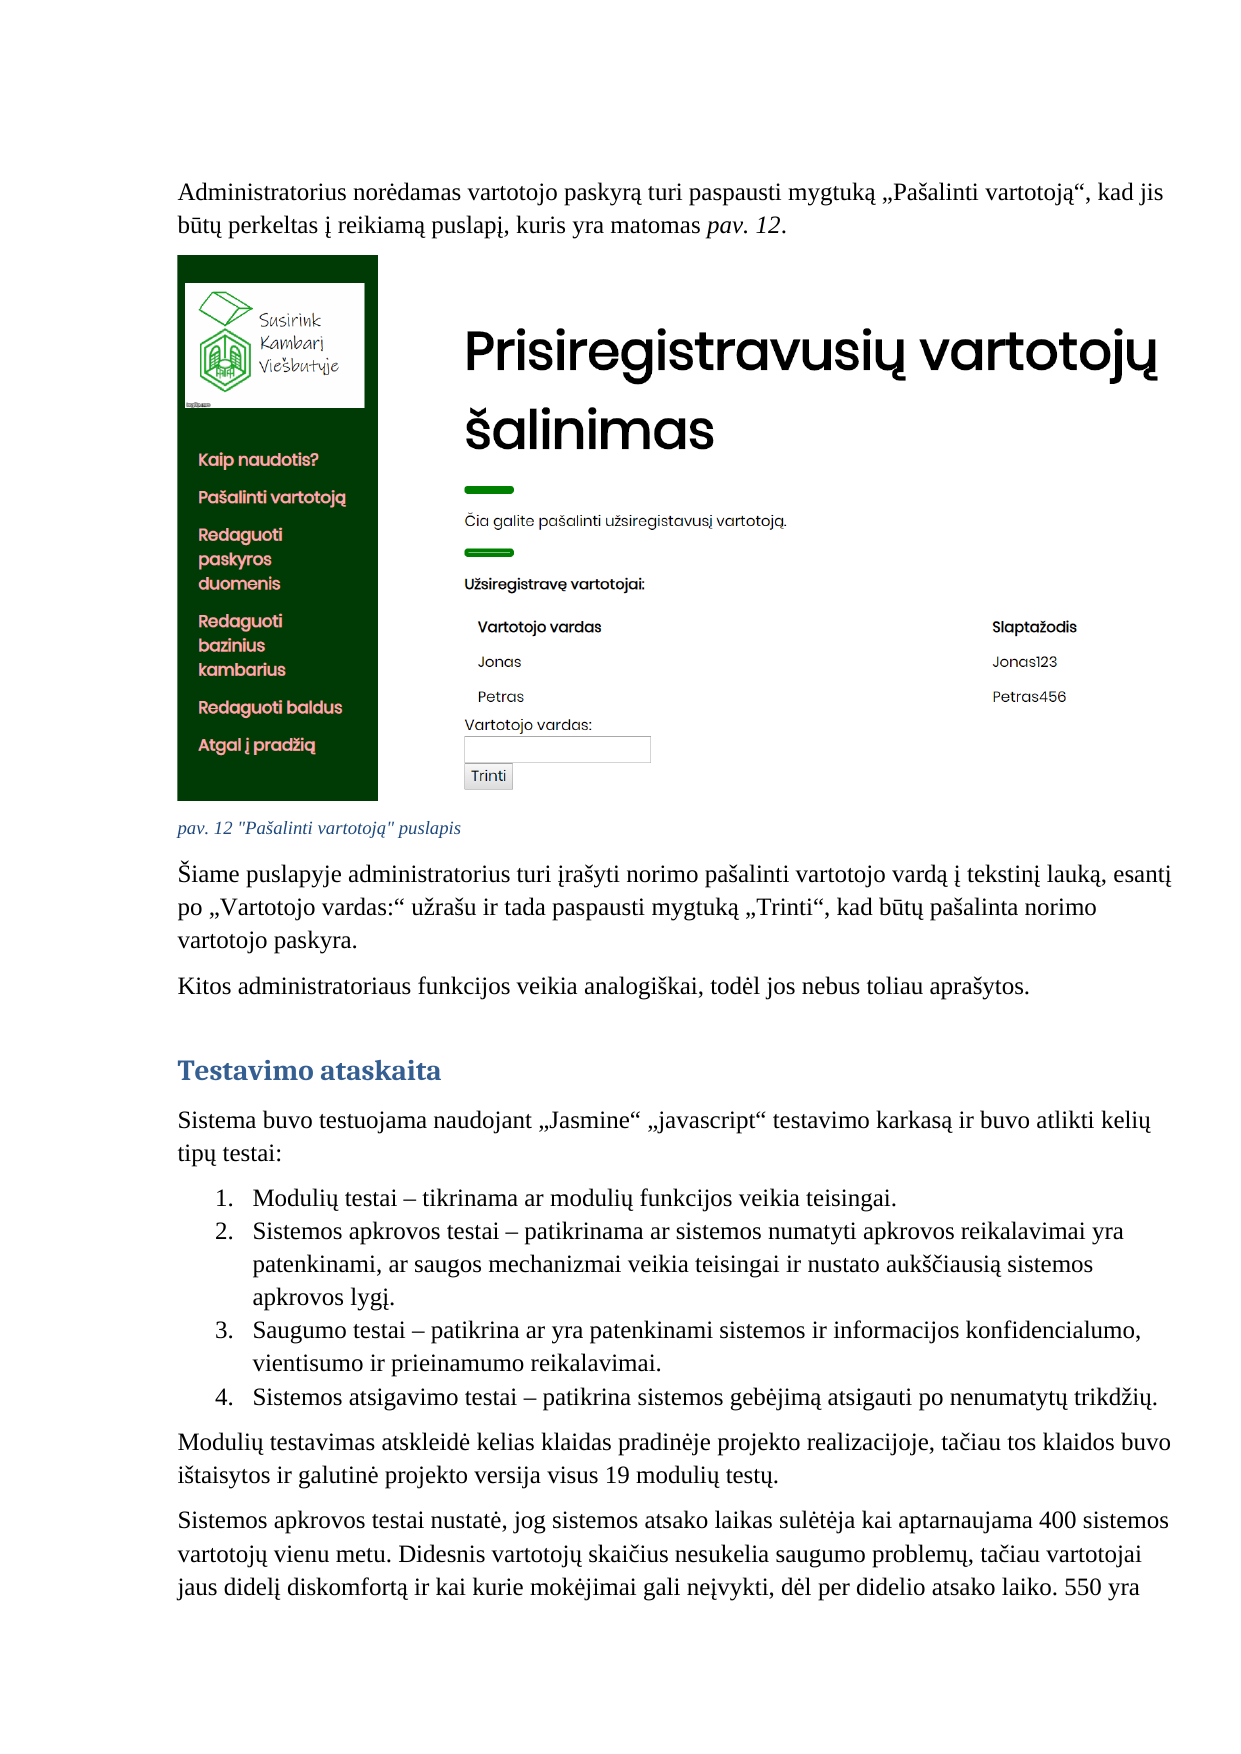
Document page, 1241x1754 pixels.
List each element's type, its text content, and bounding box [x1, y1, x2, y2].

list Modulių testai – tikrinama ar modulių funkcijos veikia teisingai. [215, 1183, 1181, 1212]
subtitle Testavimo ataskaita [177, 1054, 1181, 1087]
list Saugumo testai – patikrina ar yra patenkinami sistemos ir informacijos konfidencialumo, vientisumo ir prieinamumo reikalavimai. [215, 1316, 1181, 1377]
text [177, 1506, 1181, 1600]
list Sistemos atsigavimo testai – patikrina sistemos gebėjimą atsigauti po nenumatytų trikdžių. [215, 1382, 1181, 1410]
list Sistemos apkrovos testai – patikrinama ar sistemos numatyti apkrovos reikalavimai yra patenkinami, ar saugos mechanizmai veikia teisingai ir nustato aukščiausią sistemos apkrovos lygį. [215, 1216, 1181, 1311]
text Modulių testavimas atskleidė kelias klaidas pradinėje projekto realizacijoje, tačiau tos klaidos buvo ištaisytos ir galutinė projekto versija visus 19 modulių testų. [177, 1427, 1181, 1489]
text Kitos administratoriaus funkcijos veikia analogiškai, todėl jos nebus toliau aprašytos. [177, 971, 1181, 999]
picture [177, 255, 1182, 801]
text Administratorius norėdamas vartotojo paskyrą turi paspausti mygtuką „Pašalinti vartotoją“, kad jis būtų perkeltas į reikiamą puslapį, kuris yra matomas pav. 12. [177, 177, 1181, 239]
text Šiame puslapyje administratorius turi įrašyti norimo pašalinti vartotojo vardą į tekstinį lauką, esantį po „Vartotojo vardas:“ užrašu ir tada paspausti mygtuką „Trinti“, kad būtų pašalinta norimo vartotojo paskyra. [177, 859, 1181, 954]
text Sistema buvo testuojama naudojant „Jasmine“ „javascript“ testavimo karkasą ir buvo atlikti kelių tipų testai: [177, 1105, 1181, 1167]
